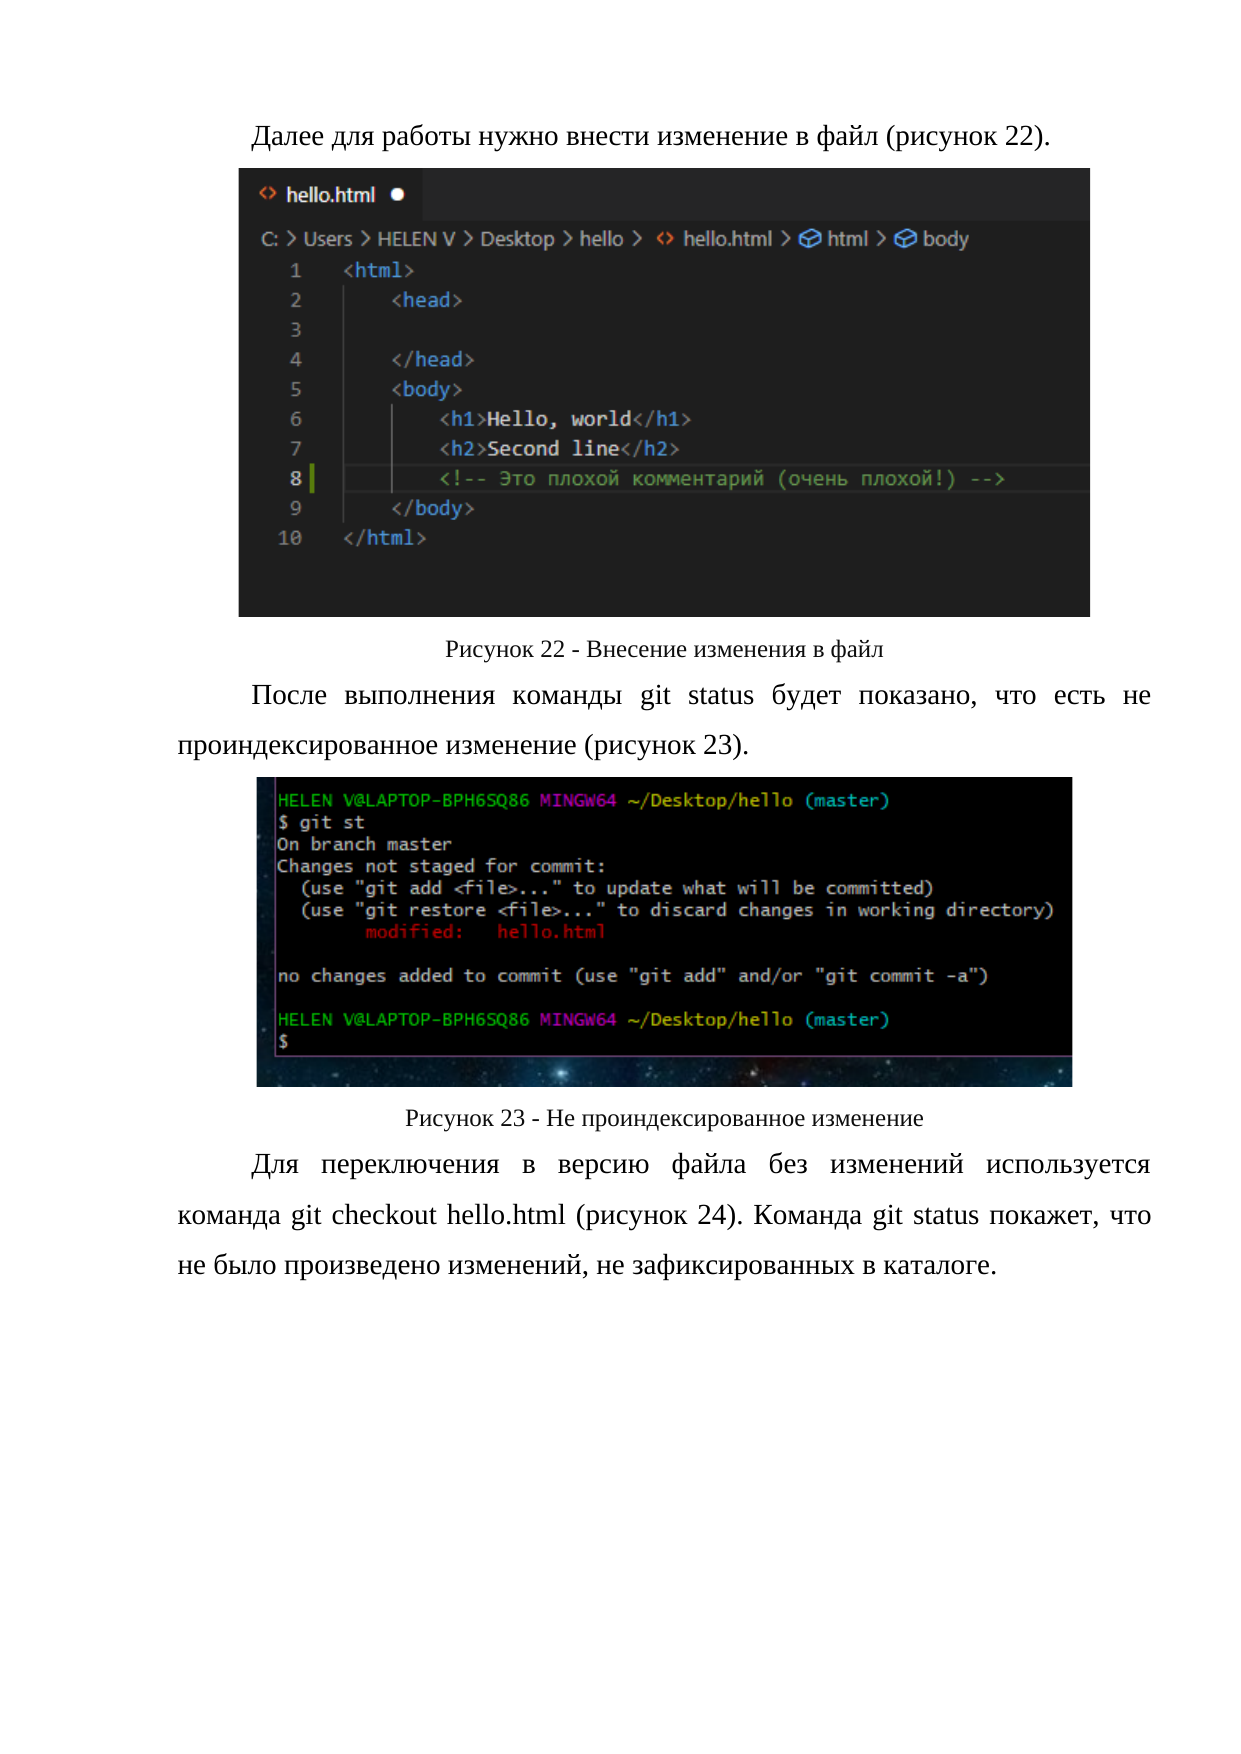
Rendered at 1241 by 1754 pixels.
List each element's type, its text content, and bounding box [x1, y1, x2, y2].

text После выполнения команды git status будет показано, что есть не проиндексированное изменение (рисунок 23). [177, 677, 1152, 761]
text Для переключения в версию файла без изменений используется команда git checkout hello.html (рисунок 24). Команда git status покажет, что не было произведено изменений, не зафиксированных в каталоге. [177, 1147, 1152, 1281]
text Далее для работы нужно внести изменение в файл (рисунок 22). [177, 118, 1152, 152]
picture [238, 168, 1091, 617]
picture [256, 777, 1073, 1087]
